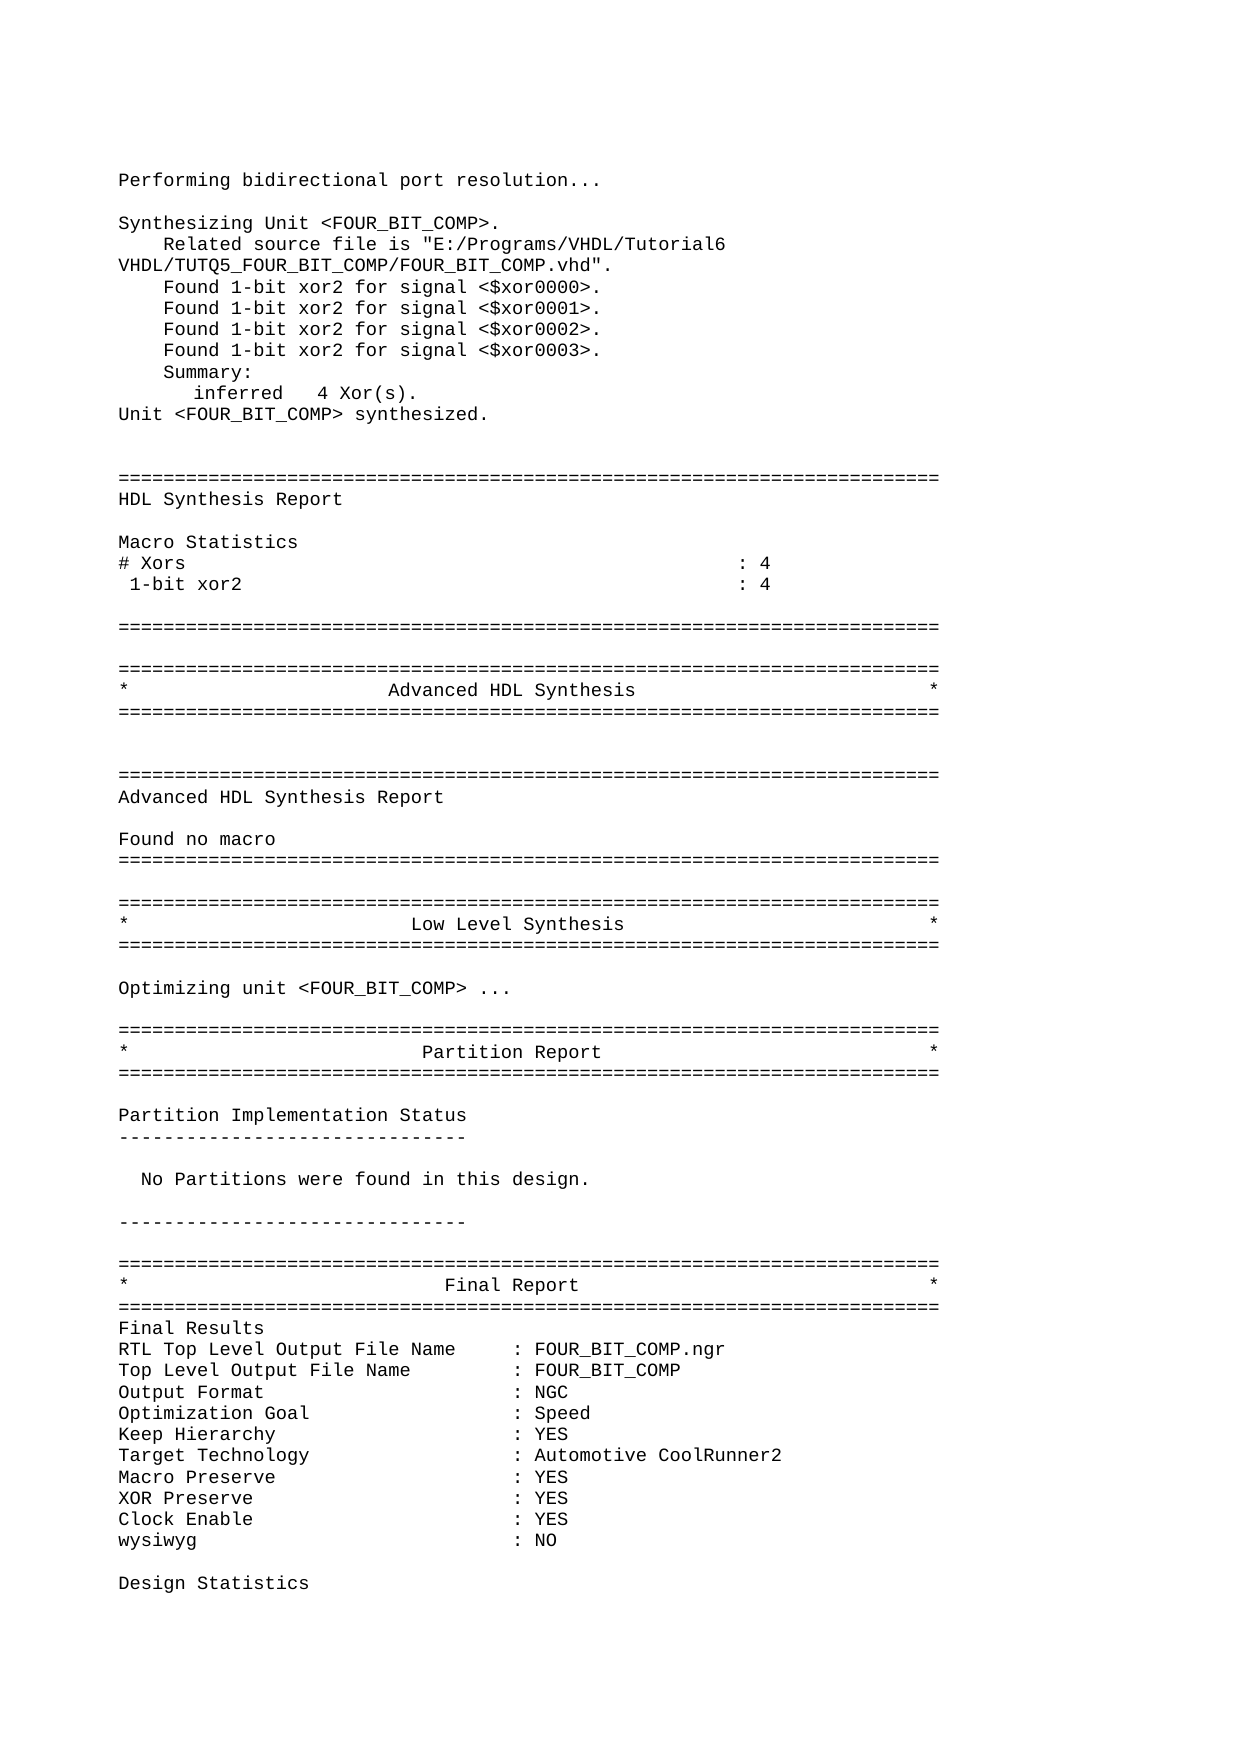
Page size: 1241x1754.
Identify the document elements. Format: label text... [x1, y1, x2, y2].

text Found 1-bit xor2 for signal <$xor0002>. [118, 320, 1122, 341]
text Unit <FOUR_BIT_COMP> synthesized. [118, 405, 1122, 426]
text ========================================================================= [118, 894, 1122, 915]
text ========================================================================= [118, 469, 1122, 490]
text Synthesizing Unit <FOUR_BIT_COMP>. [118, 214, 1122, 235]
text Found 1-bit xor2 for signal <$xor0003>. [118, 341, 1122, 362]
text Related source file is "E:/Programs/VHDL/Tutorial6 VHDL/TUTQ5_FOUR_BIT_COMP/FOUR_BIT_COMP.vhd". [118, 235, 1122, 277]
text Clock Enable : YES [118, 1510, 1122, 1531]
text ========================================================================= [118, 1297, 1122, 1319]
text Found no macro [118, 830, 1122, 851]
text ========================================================================= [118, 766, 1122, 787]
text * Low Level Synthesis * [118, 915, 1122, 936]
text * Advanced HDL Synthesis * [118, 681, 1122, 702]
text Keep Hierarchy : YES [118, 1425, 1122, 1446]
text XOR Preserve : YES [118, 1489, 1122, 1510]
text ========================================================================= [118, 1255, 1122, 1276]
text ========================================================================= [118, 936, 1122, 957]
text ========================================================================= [118, 702, 1122, 724]
text ========================================================================= [118, 851, 1122, 872]
text * Final Report * [118, 1276, 1122, 1297]
text Found 1-bit xor2 for signal <$xor0001>. [118, 299, 1122, 320]
text ------------------------------- [118, 1212, 1122, 1234]
text ========================================================================= [118, 1021, 1122, 1042]
text Optimization Goal : Speed [118, 1404, 1122, 1425]
text ========================================================================= [118, 1064, 1122, 1085]
text Performing bidirectional port resolution... [118, 171, 1122, 192]
text wysiwyg : NO [118, 1531, 1122, 1552]
text RTL Top Level Output File Name : FOUR_BIT_COMP.ngr [118, 1340, 1122, 1361]
text Advanced HDL Synthesis Report [118, 787, 1122, 809]
text * Partition Report * [118, 1042, 1122, 1064]
text Design Statistics [118, 1574, 1122, 1595]
text Macro Preserve : YES [118, 1467, 1122, 1489]
text Found 1-bit xor2 for signal <$xor0000>. [118, 277, 1122, 299]
text Macro Statistics [118, 532, 1122, 554]
text No Partitions were found in this design. [118, 1170, 1122, 1191]
text Final Results [118, 1319, 1122, 1340]
text Output Format : NGC [118, 1382, 1122, 1404]
text Target Technology : Automotive CoolRunner2 [118, 1446, 1122, 1467]
text 1-bit xor2 : 4 [118, 575, 1122, 596]
text Partition Implementation Status [118, 1106, 1122, 1127]
text ========================================================================= [118, 660, 1122, 681]
text inferred 4 Xor(s). [118, 384, 1122, 405]
text # Xors : 4 [118, 554, 1122, 575]
text Optimizing unit <FOUR_BIT_COMP> ... [118, 979, 1122, 1000]
text ========================================================================= [118, 617, 1122, 639]
text Summary: [118, 362, 1122, 384]
text ------------------------------- [118, 1127, 1122, 1149]
text HDL Synthesis Report [118, 490, 1122, 511]
text Top Level Output File Name : FOUR_BIT_COMP [118, 1361, 1122, 1382]
